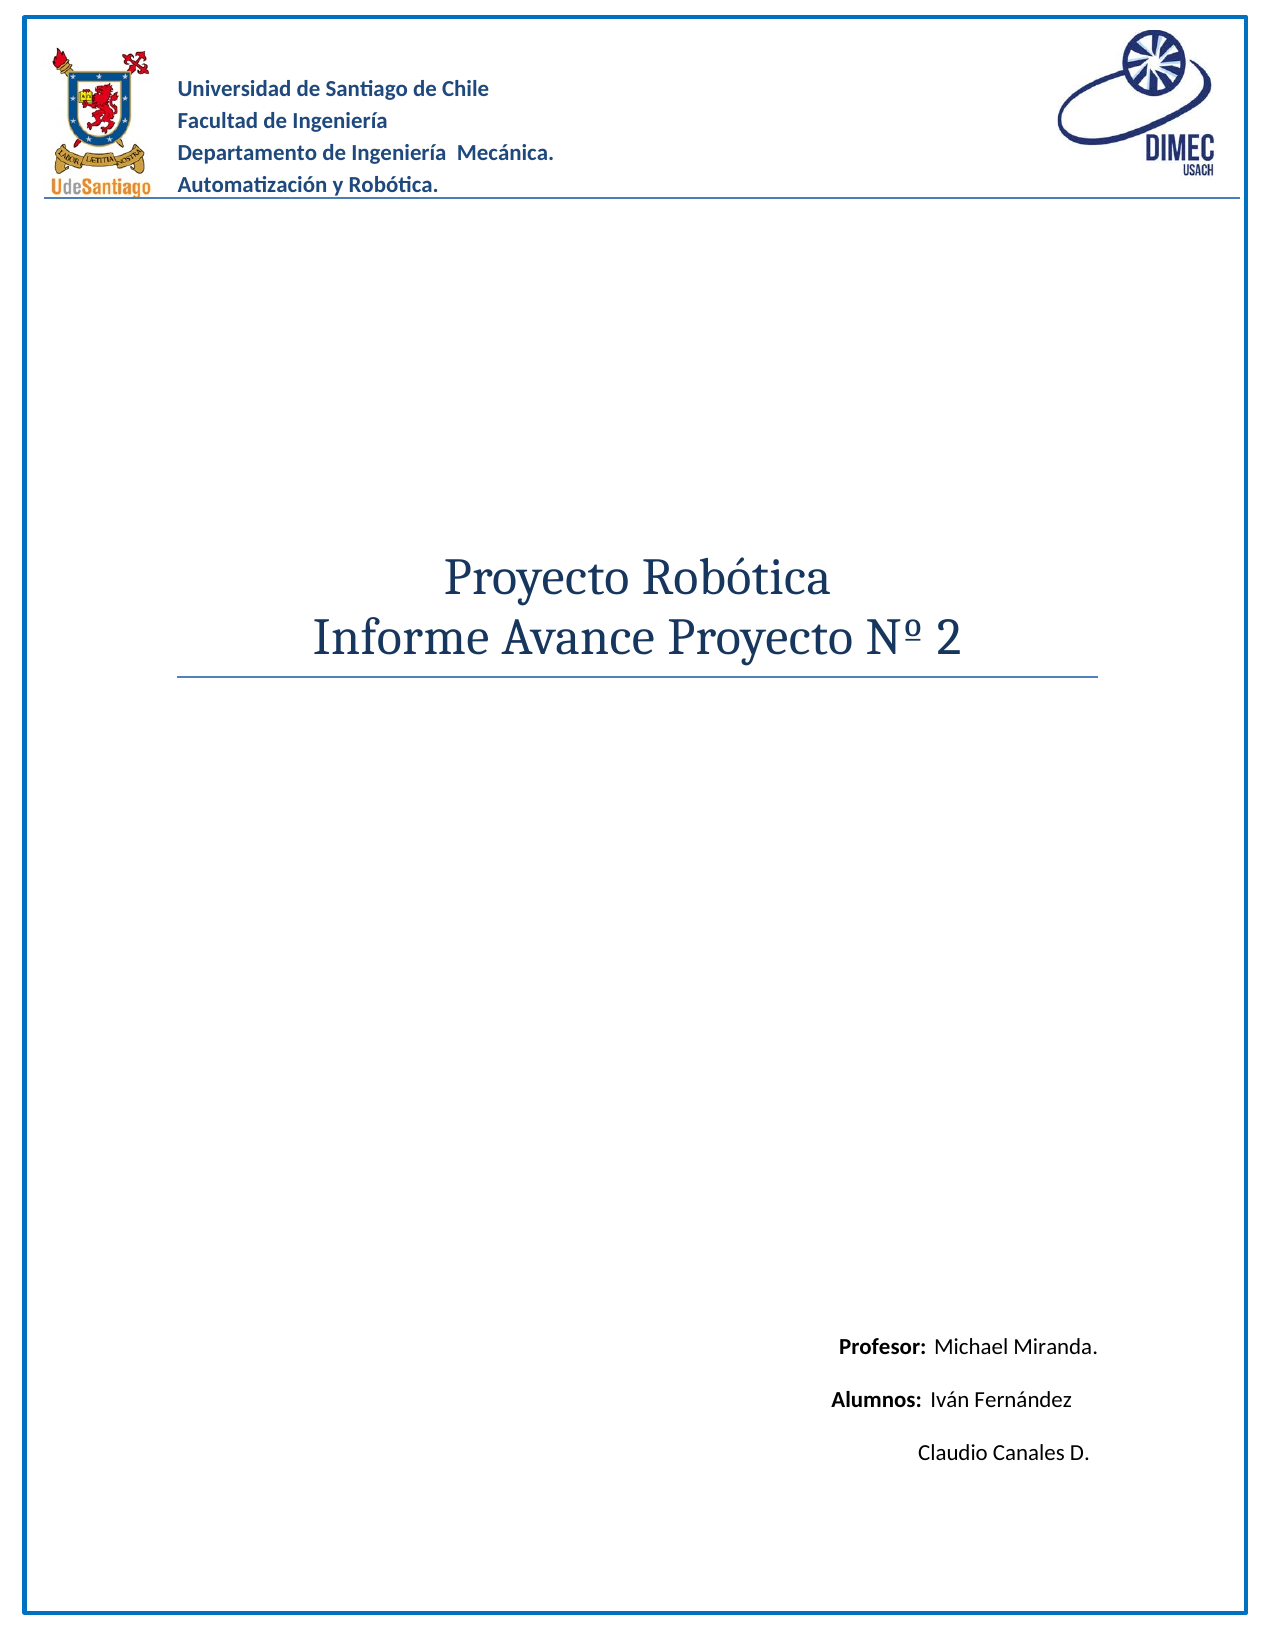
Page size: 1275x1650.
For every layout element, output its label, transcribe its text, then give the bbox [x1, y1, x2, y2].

text Claudio Canales D. [177, 1438, 1098, 1466]
text Alumnos: Iván Fernández [177, 1385, 1098, 1413]
picture [43, 198, 162, 205]
text Profesor: Michael Miranda. [177, 1332, 1098, 1360]
picture [1057, 30, 1217, 182]
title Informe Avance Proyecto Nº 2 [177, 607, 1098, 676]
picture [43, 43, 162, 197]
title Proyecto Robótica [177, 547, 1098, 607]
